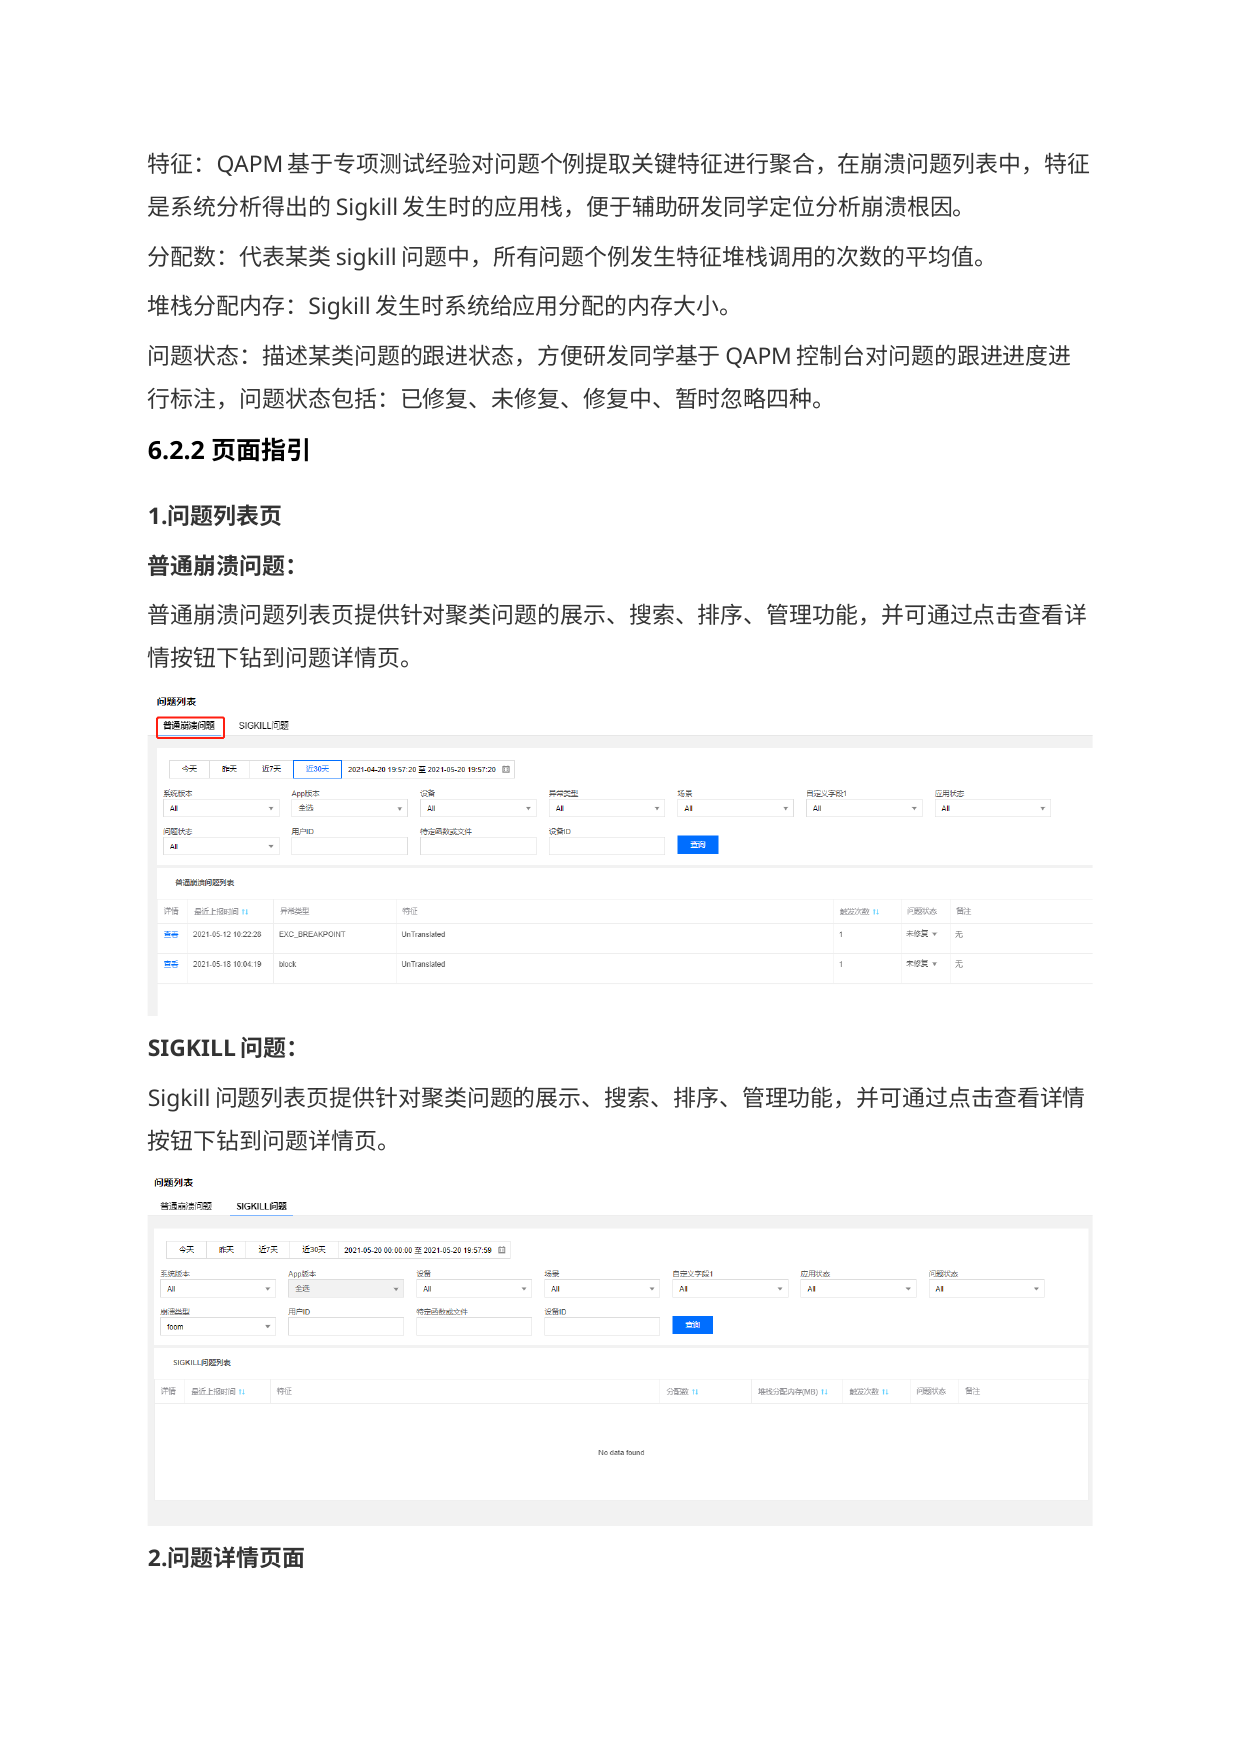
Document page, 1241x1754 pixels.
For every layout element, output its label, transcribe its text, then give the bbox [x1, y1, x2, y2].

text 普通崩溃问题列表页提供针对聚类问题的展示、搜索、排序、管理功能，并可通过点击查看详情按钮下钻到问题详情页。 [148, 597, 1093, 673]
text 普通崩溃问题： [148, 548, 1093, 581]
text 特征：QAPM基于专项测试经验对问题个例提取关键特征进行聚合，在崩溃问题列表中，特征是系统分析得出的Sigkill发生时的应用栈，便于辅助研发同学定位分析崩溃根因。 [148, 146, 1093, 222]
text 堆栈分配内存：Sigkill发生时系统给应用分配的内存大小。 [148, 288, 1093, 321]
text 分配数：代表某类sigkill问题中，所有问题个例发生特征堆栈调用的次数的平均值。 [148, 238, 1093, 272]
picture [147, 1172, 1093, 1526]
picture [147, 689, 1093, 1016]
text 1.问题列表页 [148, 498, 1093, 531]
text SIGKILL问题： [148, 1030, 1093, 1063]
subtitle 6.2.2 页面指引 [148, 430, 1093, 467]
text 2.问题详情页面 [148, 1540, 1093, 1573]
text Sigkill问题列表页提供针对聚类问题的展示、搜索、排序、管理功能，并可通过点击查看详情按钮下钻到问题详情页。 [148, 1080, 1093, 1156]
text 问题状态：描述某类问题的跟进状态，方便研发同学基于QAPM控制台对问题的跟进进度进行标注，问题状态包括：已修复、未修复、修复中、暂时忽略四种。 [148, 338, 1093, 414]
